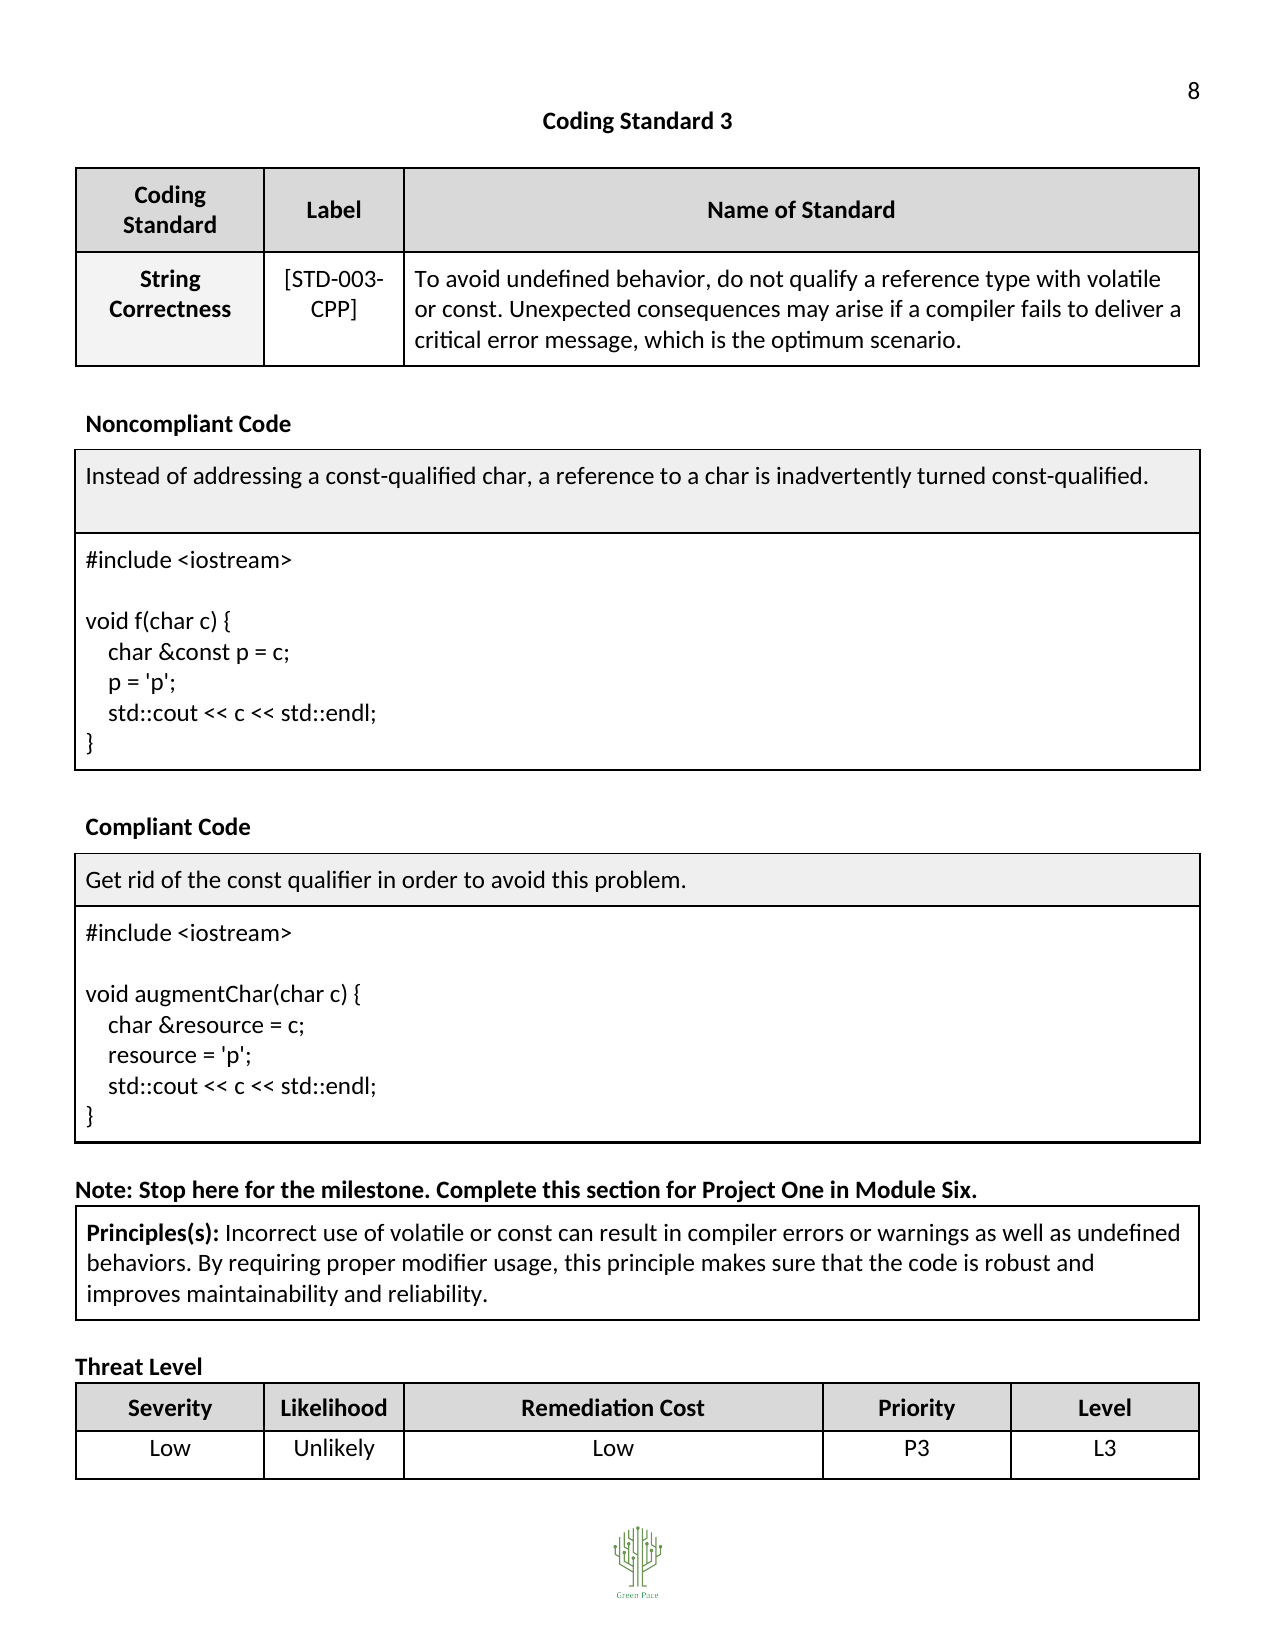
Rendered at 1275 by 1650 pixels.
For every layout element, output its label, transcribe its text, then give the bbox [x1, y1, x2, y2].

table_header Label [265, 169, 403, 251]
table_header Remediation Cost [405, 1384, 822, 1430]
picture [605, 1521, 670, 1606]
table_cell [STD-003-CPP] [265, 253, 403, 365]
table_cell Low [77, 1432, 263, 1478]
text Note: Stop here for the milestone. Complete this section for Project One in Module Six. [75, 1174, 1200, 1204]
table_cell L3 [1012, 1432, 1198, 1478]
table_cell #include <iostream> void augmentChar(char c) { char &resource = c; resource = 'p'; std::cout << c << std::endl; } [76, 907, 1199, 1141]
table_cell String Correctness [77, 253, 263, 365]
table_cell Unlikely [265, 1432, 403, 1478]
table_cell P3 [824, 1432, 1010, 1478]
table_cell Low [405, 1432, 822, 1478]
table_header Principles(s): Incorrect use of volatile or const can result in compiler errors or warnings as well as undefined behaviors. By requiring proper modifier usage, this principle makes sure that the code is robust and improves maintainability and reliability. [77, 1207, 1198, 1319]
table_cell Instead of addressing a const-qualified char, a reference to a char is inadvertently turned const-qualified. [76, 450, 1199, 532]
table_header Name of Standard [405, 169, 1198, 251]
table_header Noncompliant Code [75, 398, 1200, 449]
subtitle Coding Standard 3 [75, 106, 1200, 136]
table_header Coding Standard [77, 169, 263, 251]
table_header Priority [824, 1384, 1010, 1430]
text Threat Level [75, 1352, 1200, 1382]
table_header Level [1012, 1384, 1198, 1430]
table_cell #include <iostream> void f(char c) { char &const p = c; p = 'p'; std::cout << c << std::endl; } [76, 534, 1199, 768]
table_cell Get rid of the const qualifier in order to avoid this problem. [76, 854, 1199, 905]
table_header Likelihood [265, 1384, 403, 1430]
table_header Severity [77, 1384, 263, 1430]
table_cell To avoid undefined behavior, do not qualify a reference type with volatile or const. Unexpected consequences may arise if a compiler fails to deliver a critical error message, which is the optimum scenario. [405, 253, 1198, 365]
table_header Compliant Code [75, 801, 1200, 852]
